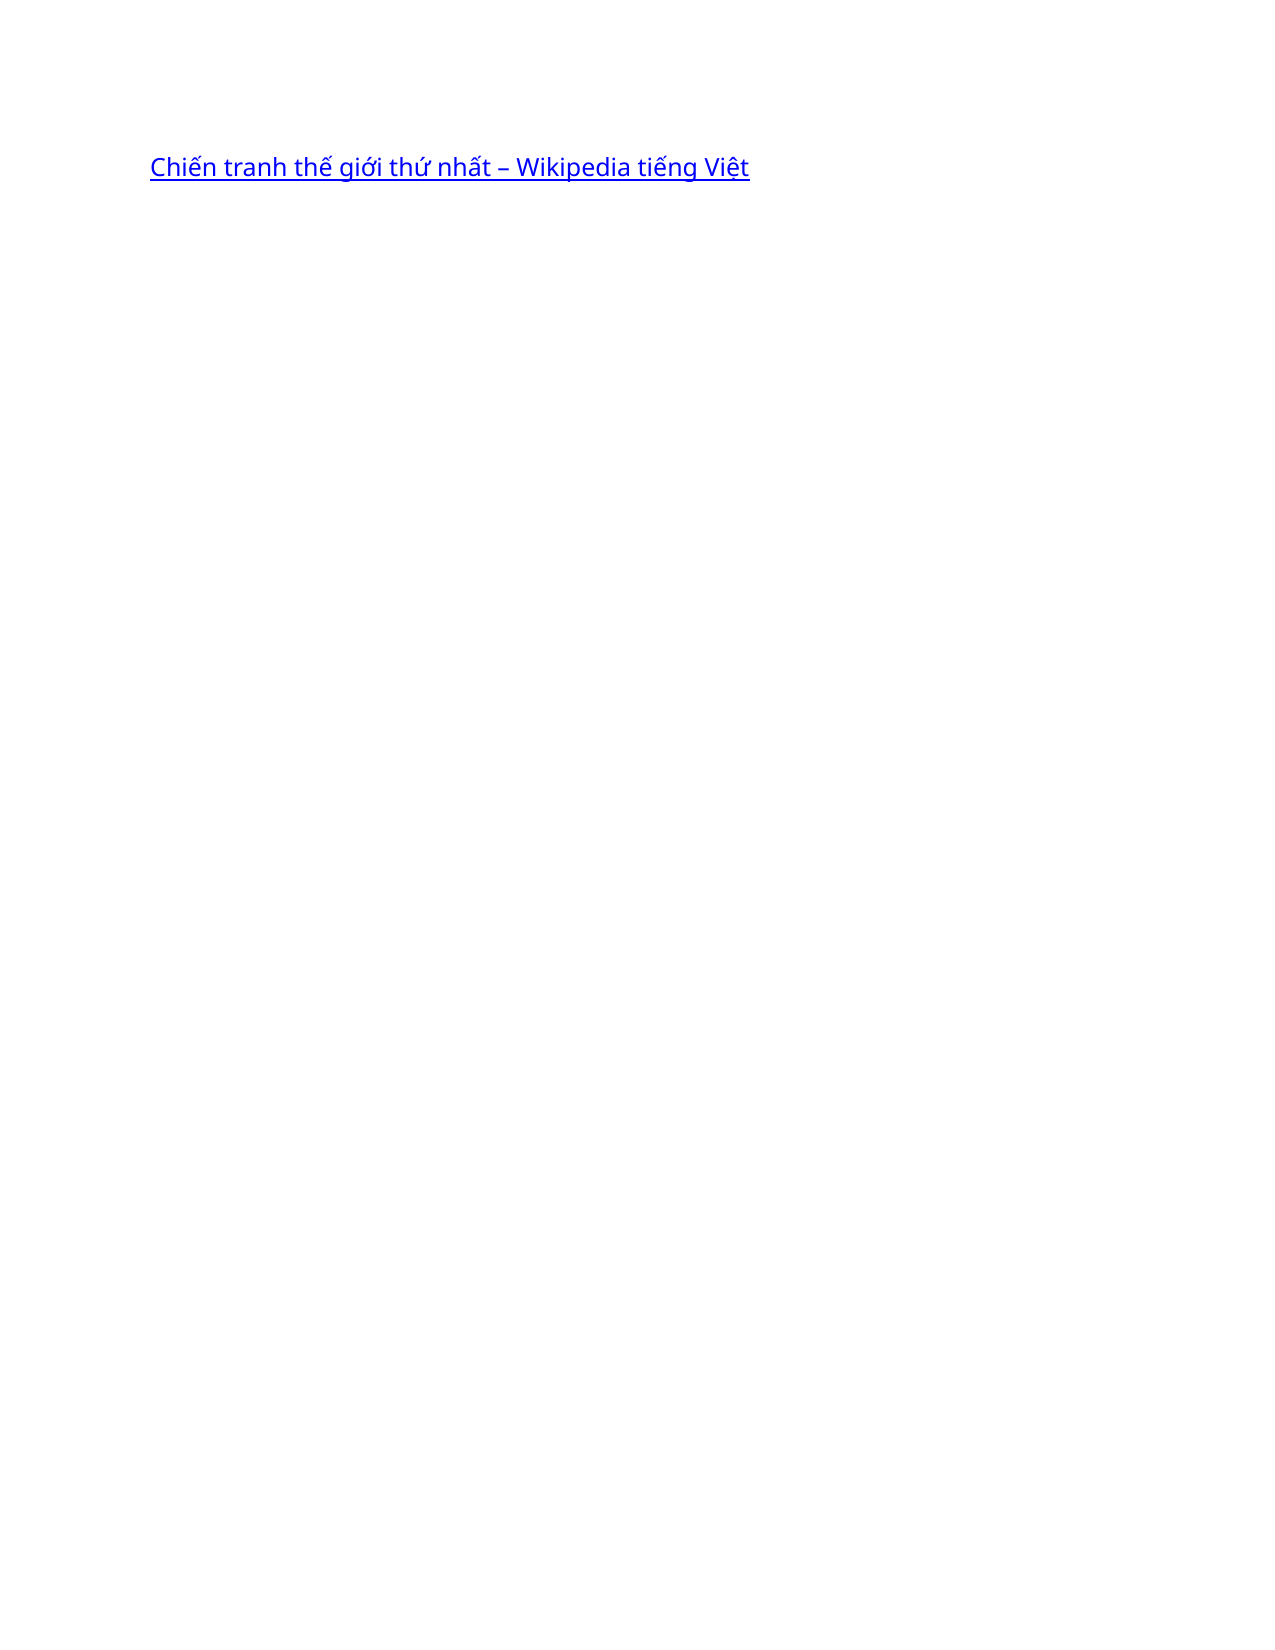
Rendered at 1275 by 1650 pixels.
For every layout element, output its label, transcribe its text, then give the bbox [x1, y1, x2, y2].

text Chiến tranh thế giới thứ nhất – Wikipedia tiếng Việt [150, 150, 1125, 184]
